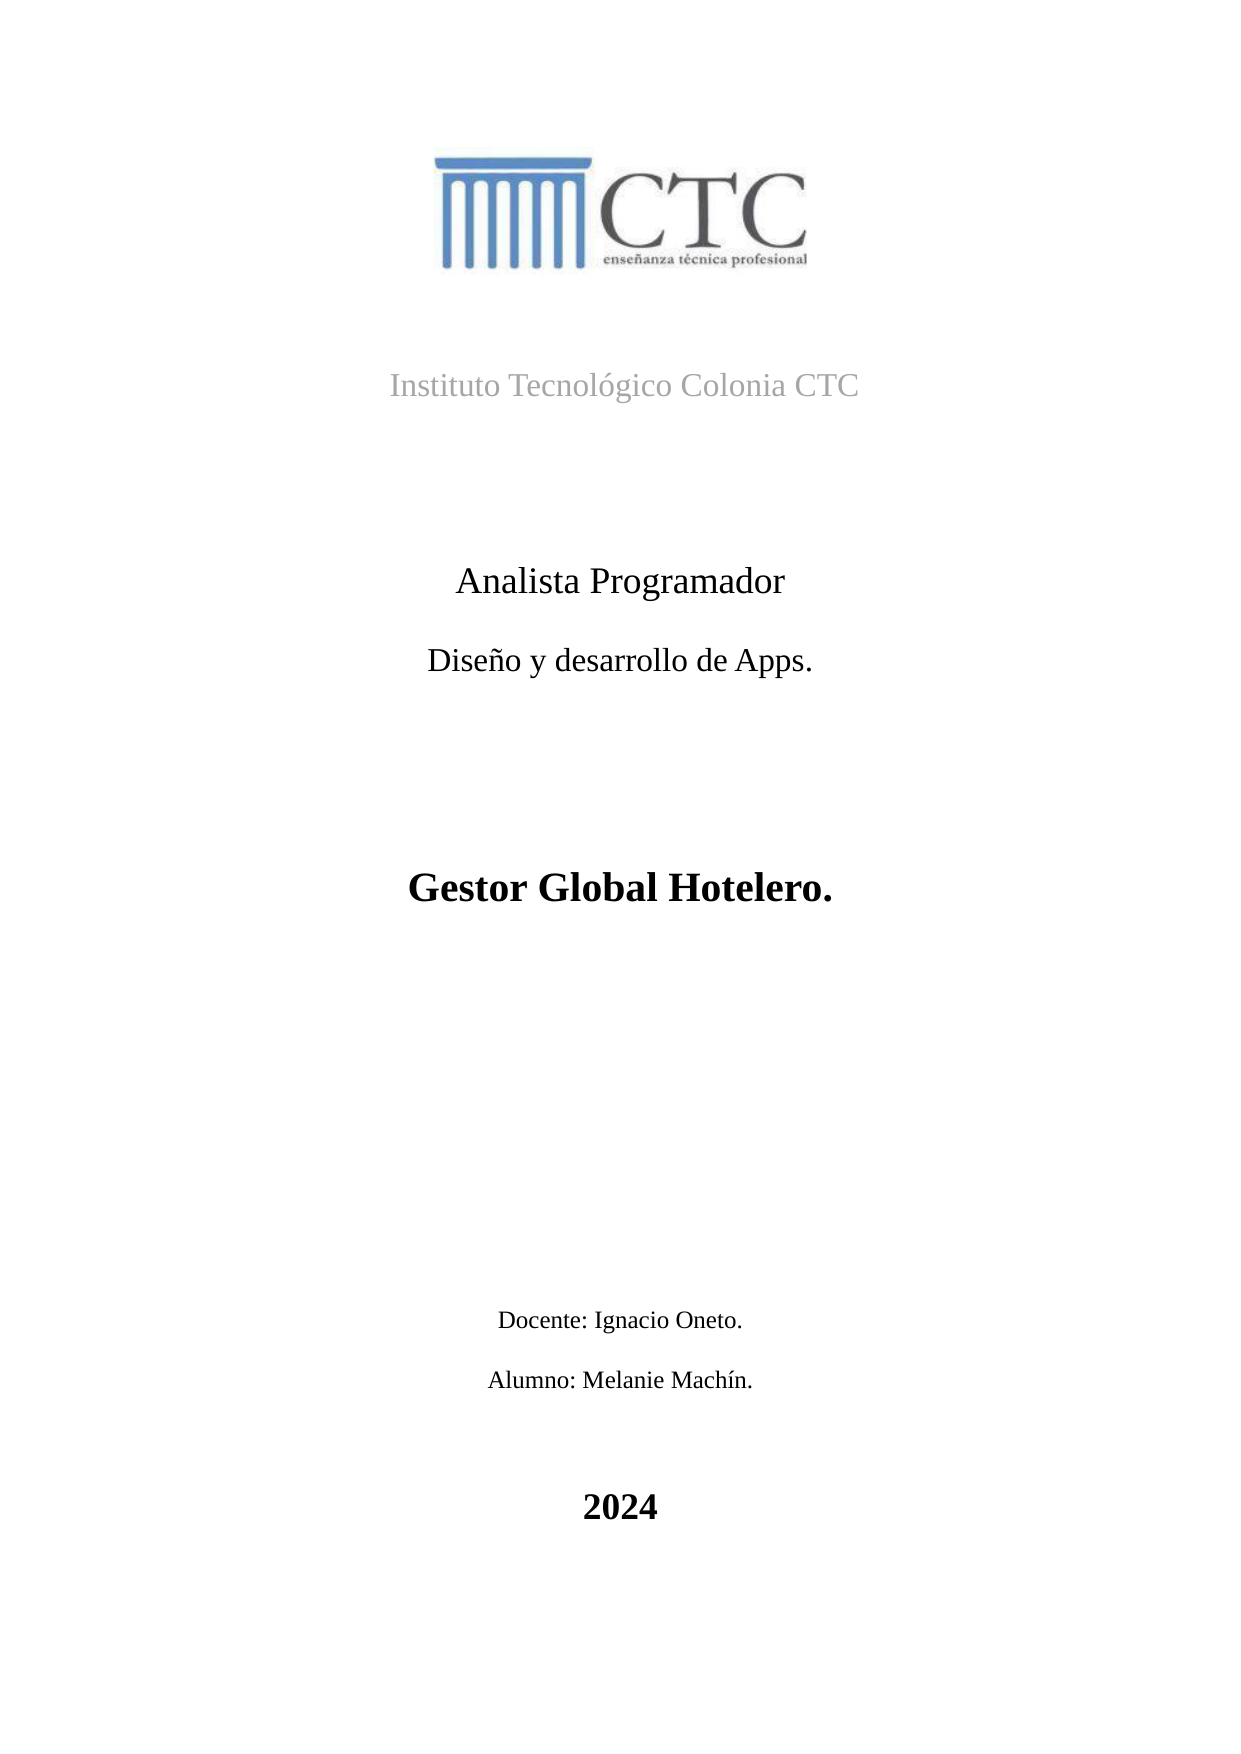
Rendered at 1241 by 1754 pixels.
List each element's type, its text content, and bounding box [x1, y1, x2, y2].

text 2024 [177, 1485, 1063, 1528]
text Instituto Tecnológico Colonia CTC [177, 365, 1063, 403]
text Alumno: Melanie Machín. [177, 1365, 1063, 1394]
text Docente: Ignacio Oneto. [177, 1305, 1063, 1334]
text Analista Programador [177, 559, 1063, 602]
text Diseño y desarrollo de Apps. [177, 640, 1063, 678]
text Gestor Global Hotelero. [177, 863, 1063, 911]
